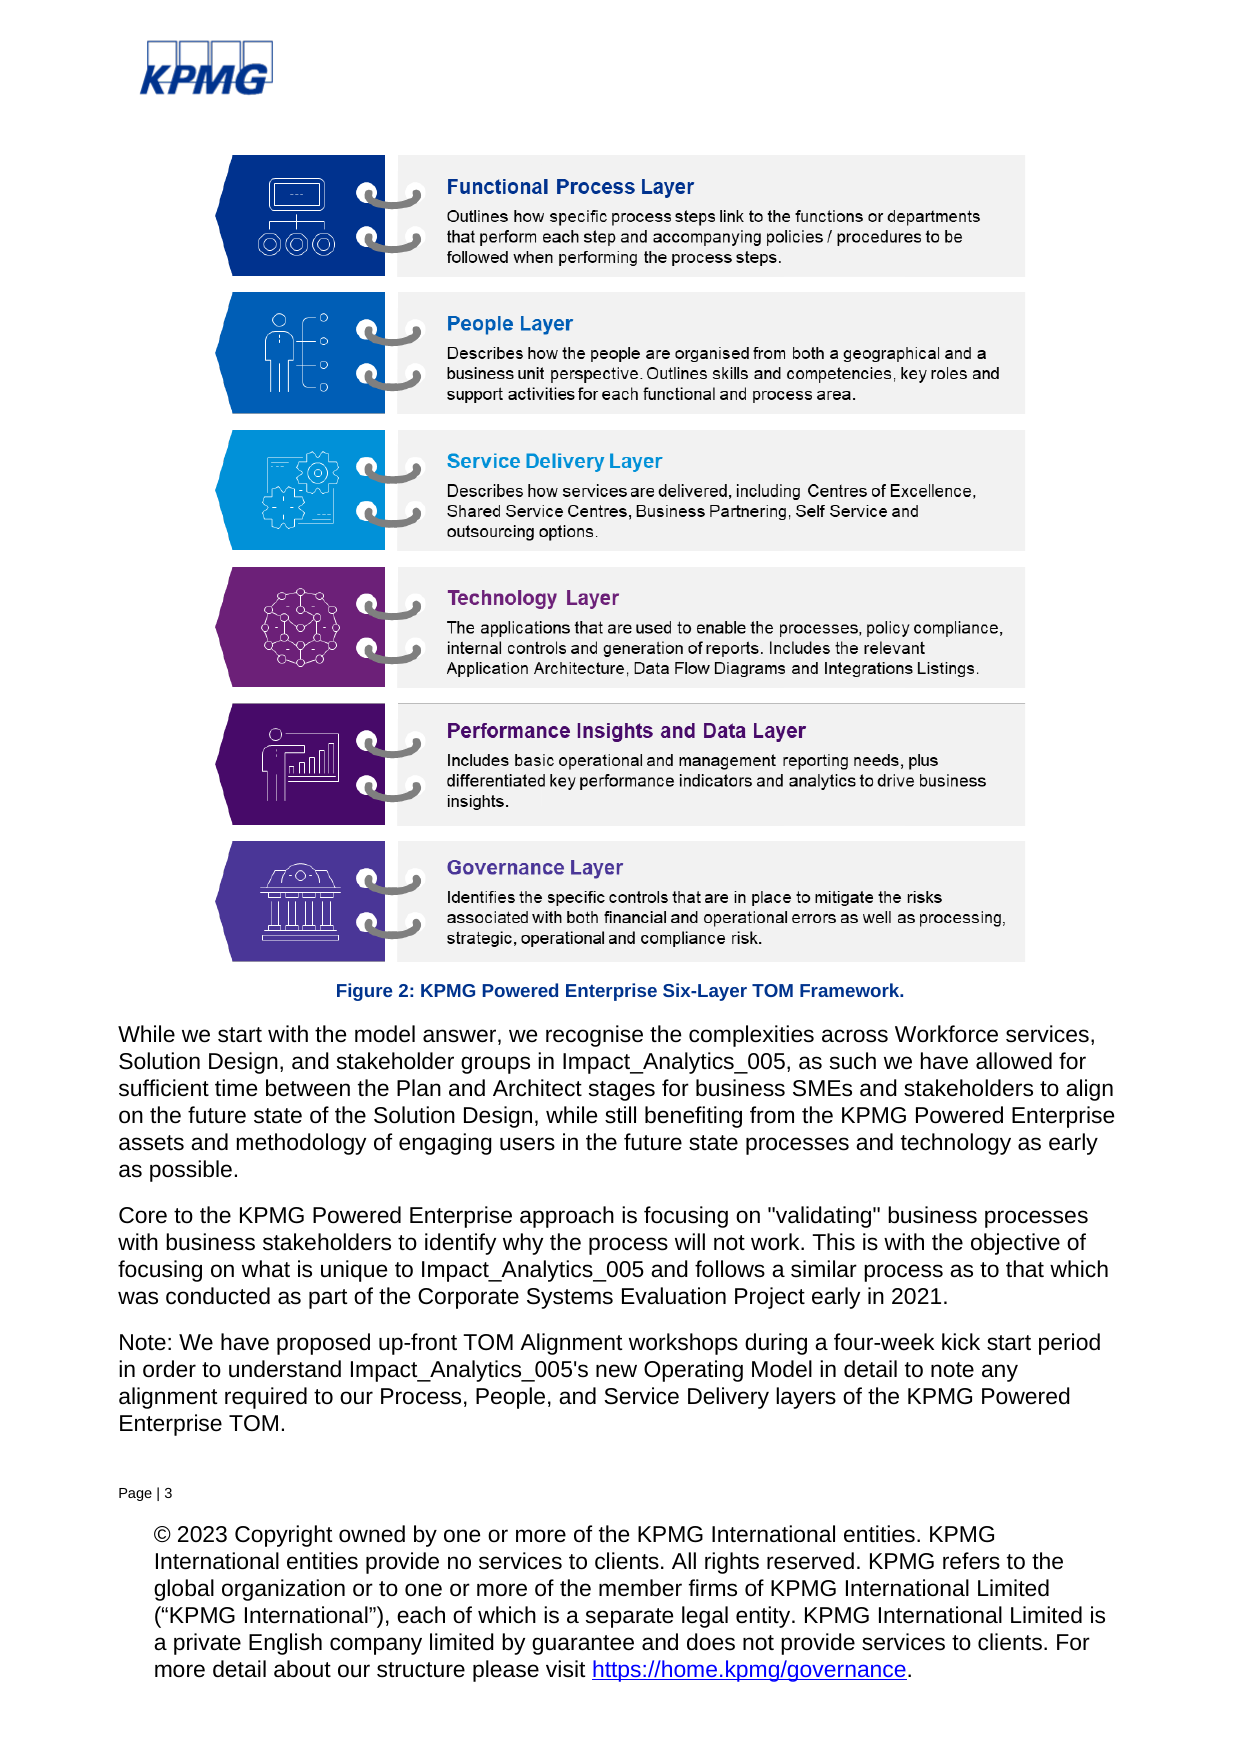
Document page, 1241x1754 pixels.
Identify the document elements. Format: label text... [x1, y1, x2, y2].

text While we start with the model answer, we recognise the complexities across Workforce services, Solution Design, and stakeholder groups in Impact_Analytics_005, as such we have allowed for sufficient time between the Plan and Architect stages for business SMEs and stakeholders to align on the future state of the Solution Design, while still benefiting from the KPMG Powered Enterprise assets and methodology of engaging users in the future state processes and technology as early as possible. [118, 1020, 1122, 1183]
picture [118, 0, 302, 136]
picture [215, 155, 1026, 962]
text Core to the KPMG Powered Enterprise approach is focusing on "validating" business processes with business stakeholders to identify why the process will not work. This is with the objective of focusing on what is unique to Impact_Analytics_005 and follows a similar process as to that which was conducted as part of the Corporate Systems Evaluation Project early in 2021. [118, 1201, 1122, 1310]
text Note: We have proposed up-front TOM Alignment workshops during a four-week kick start period in order to understand Impact_Analytics_005's new Operating Model in detail to note any alignment required to our Process, People, and Service Delivery layers of the KPMG Powered Enterprise TOM. [118, 1328, 1122, 1437]
